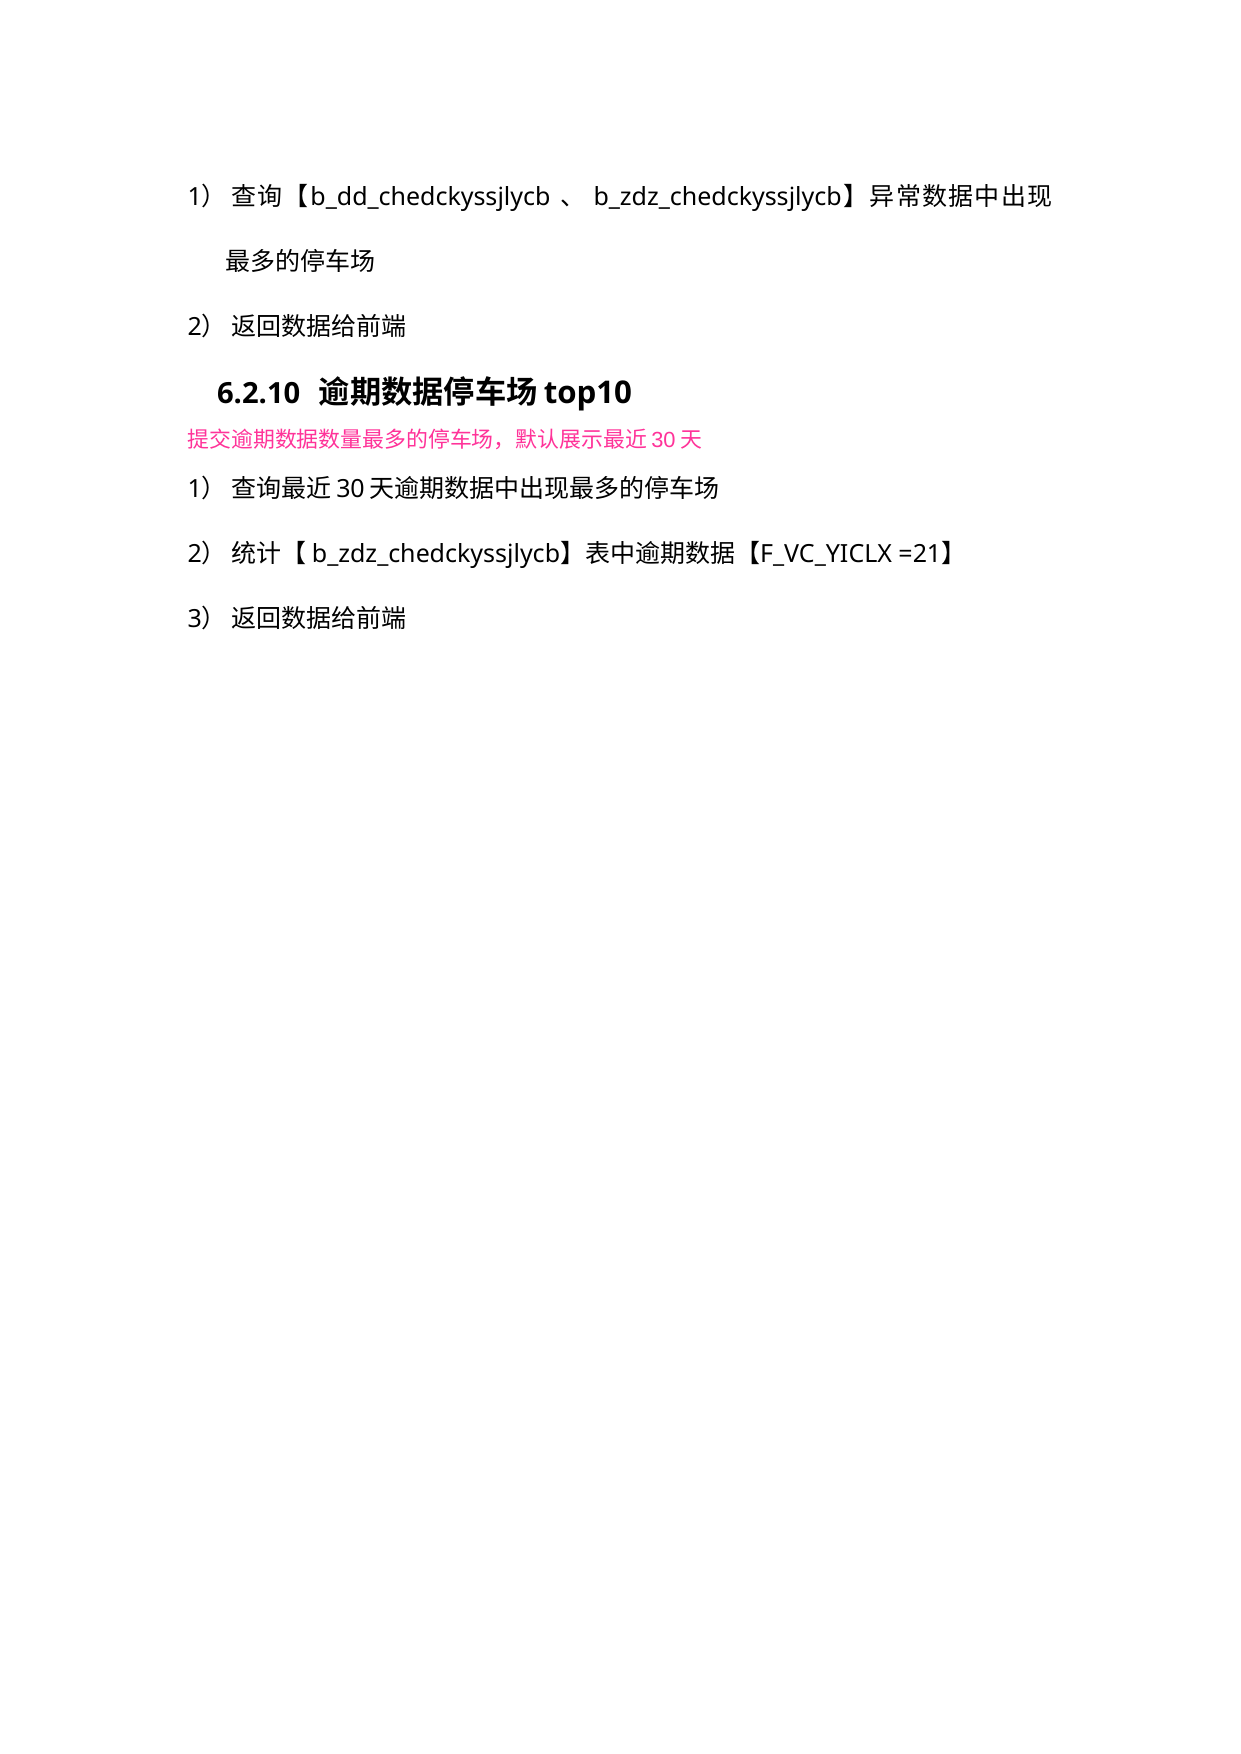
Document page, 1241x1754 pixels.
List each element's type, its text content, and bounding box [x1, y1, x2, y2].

list 返回数据给前端 [187, 584, 1053, 649]
list 查询【b_dd_chedckyssjlycb 、 b_zdz_chedckyssjlycb】异常数据中出现最多的停车场 [187, 162, 1053, 292]
subtitle 逾期数据停车场top10 [217, 357, 1053, 422]
list 统计【 b_zdz_chedckyssjlycb】表中逾期数据【F_VC_YICLX =21】 [187, 519, 1053, 584]
text 提交逾期数据数量最多的停车场，默认展示最近30天 [187, 422, 1053, 454]
list 查询最近30天逾期数据中出现最多的停车场 [187, 454, 1053, 519]
list 返回数据给前端 [187, 292, 1053, 357]
